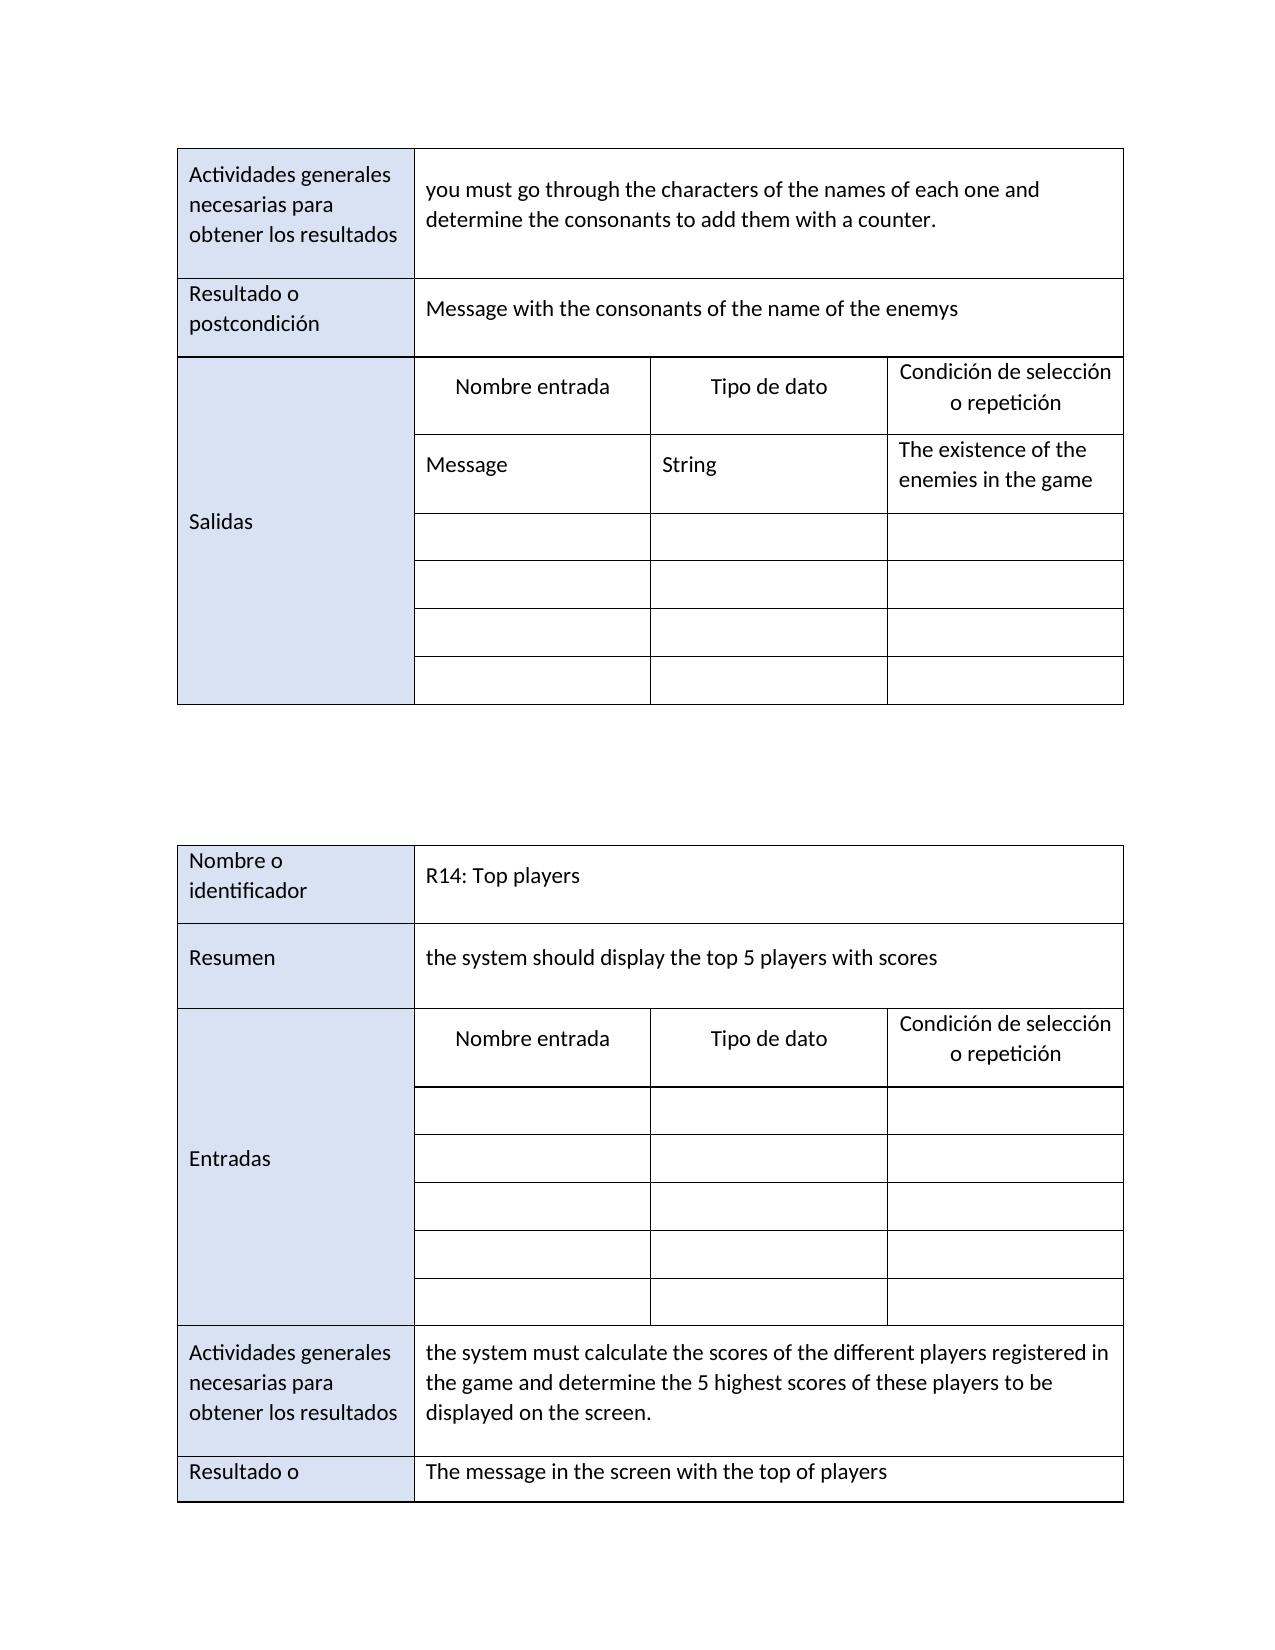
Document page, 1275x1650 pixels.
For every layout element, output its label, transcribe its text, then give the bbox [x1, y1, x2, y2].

table_cell Message with the consonants of the name of the enemys [415, 279, 1123, 356]
table_cell [651, 1088, 887, 1134]
table_cell [651, 1135, 887, 1182]
table_cell [415, 1183, 650, 1230]
table_cell Resumen [178, 924, 414, 1008]
table_cell Entradas [178, 1009, 414, 1325]
table_cell [888, 609, 1123, 656]
table_cell Salidas [178, 358, 414, 704]
table_cell the system should display the top 5 players with scores [415, 924, 1123, 1008]
table_cell [651, 609, 887, 656]
table_cell Tipo de dato [651, 1009, 887, 1086]
table_header R14: Top players [415, 846, 1123, 923]
table_header Nombre o identificador [178, 846, 414, 923]
table_cell [651, 1279, 887, 1325]
table_cell [888, 1088, 1123, 1134]
table_cell [415, 1088, 650, 1134]
table_cell [651, 657, 887, 704]
table_cell Nombre entrada [415, 1009, 650, 1086]
table_cell you must go through the characters of the names of each one and determine the consonants to add them with a counter. [415, 149, 1123, 278]
table_cell [415, 1231, 650, 1278]
table_cell [415, 657, 650, 704]
table_cell Resultado o postcondición [178, 279, 414, 356]
table_cell [415, 1279, 650, 1325]
table_cell The existence of the enemies in the game [888, 435, 1123, 512]
table_cell [651, 561, 887, 608]
table_cell [651, 1231, 887, 1278]
table_cell Message [415, 435, 650, 512]
table_cell [415, 1135, 650, 1182]
table_cell [415, 514, 650, 560]
table_cell Condición de selección o repetición [888, 1009, 1123, 1086]
table_cell [888, 514, 1123, 560]
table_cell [415, 1457, 1123, 1501]
table_cell [888, 1279, 1123, 1325]
table_cell the system must calculate the scores of the different players registered in the game and determine the 5 highest scores of these players to be displayed on the screen. [415, 1326, 1123, 1456]
table_cell Tipo de dato [651, 358, 887, 434]
table_cell [888, 561, 1123, 608]
table_cell [415, 609, 650, 656]
table_cell [888, 657, 1123, 704]
table_cell String [651, 435, 887, 512]
table_cell [651, 1183, 887, 1230]
table_cell [888, 1135, 1123, 1182]
table_cell [651, 514, 887, 560]
table_cell Nombre entrada [415, 358, 650, 434]
table_cell Condición de selección o repetición [888, 358, 1123, 434]
table_cell [415, 561, 650, 608]
table_cell [888, 1231, 1123, 1278]
table_cell [888, 1183, 1123, 1230]
table_cell Actividades generales necesarias para obtener los resultados [178, 149, 414, 278]
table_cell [178, 1457, 414, 1501]
table_cell Actividades generales necesarias para obtener los resultados [178, 1326, 414, 1456]
